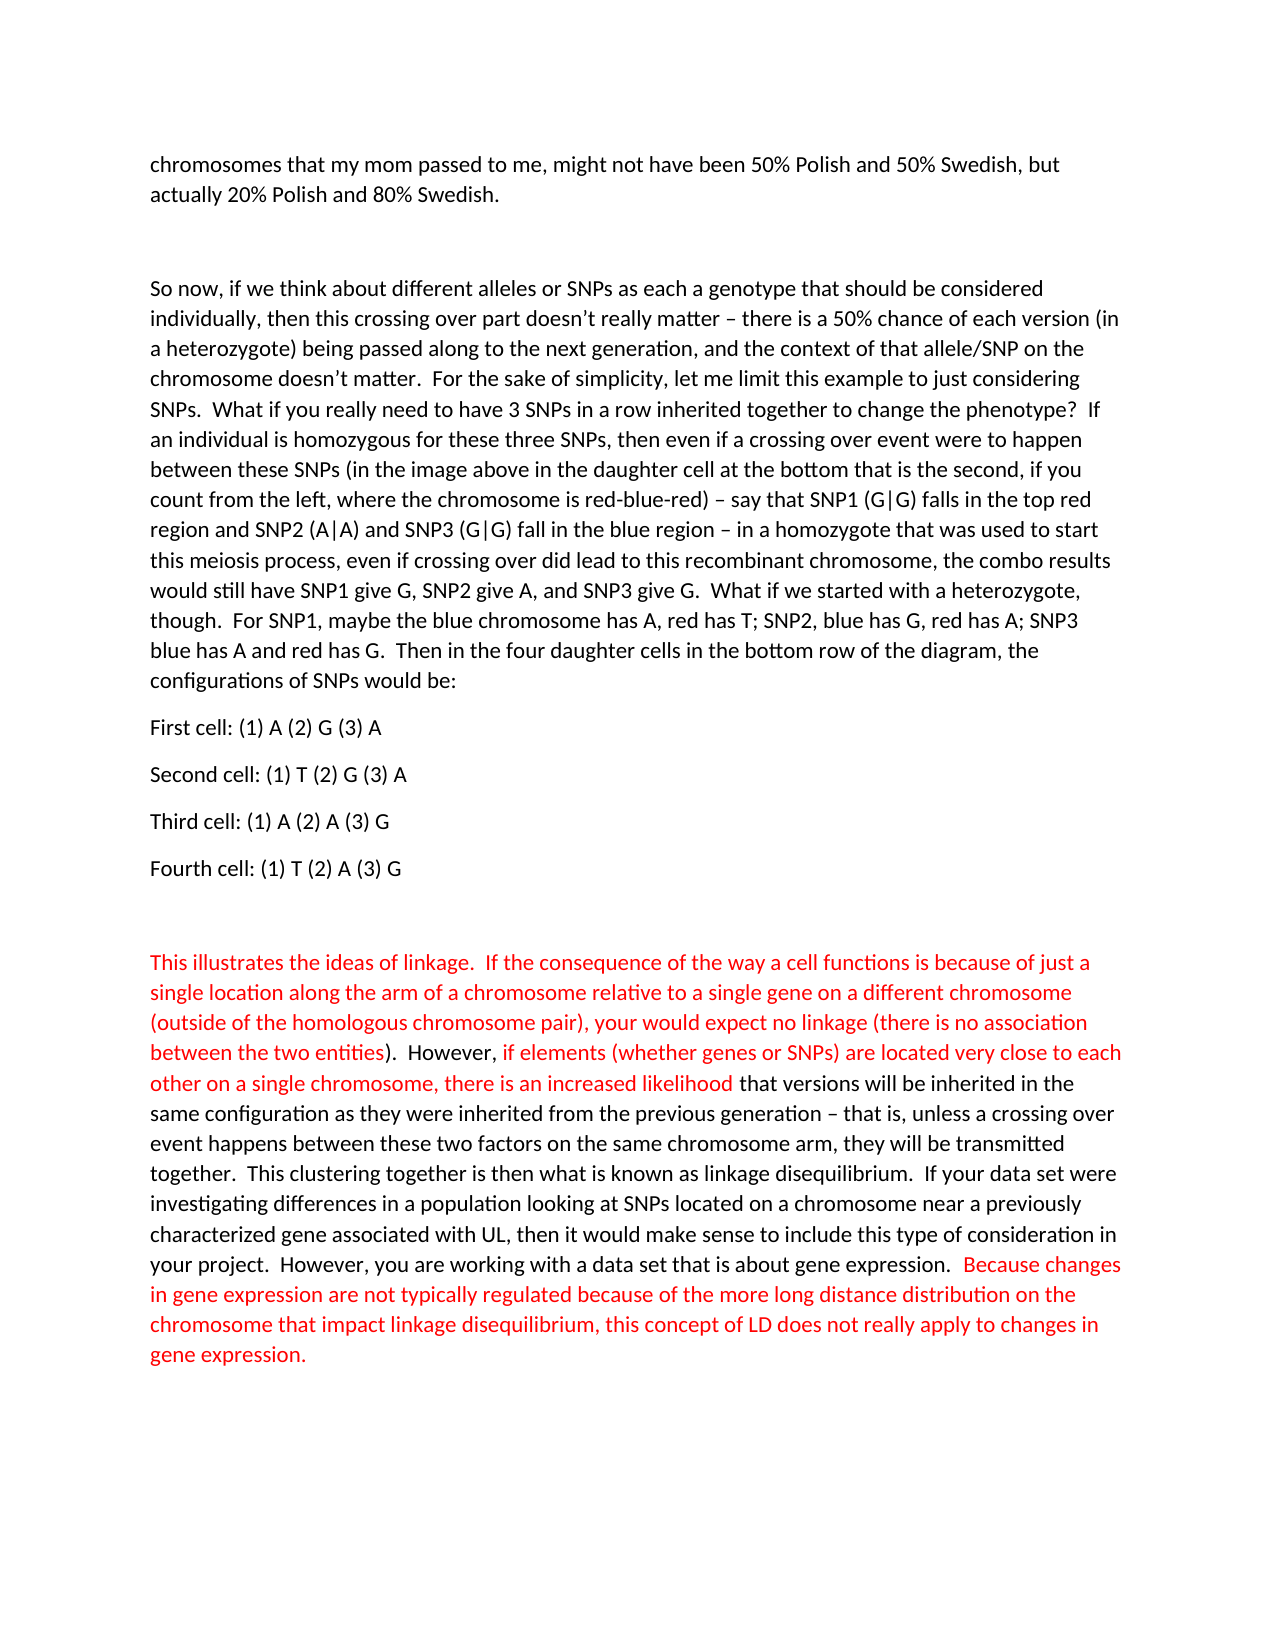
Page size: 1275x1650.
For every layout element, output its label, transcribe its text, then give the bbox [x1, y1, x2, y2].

text First cell: (1) A (2) G (3) A [150, 713, 1125, 742]
text Fourth cell: (1) T (2) A (3) G [150, 854, 1125, 882]
text Second cell: (1) T (2) G (3) A [150, 760, 1125, 788]
text So now, if we think about different alleles or SNPs as each a genotype that should be considered individually, then this crossing over part doesn’t really matter – there is a 50% chance of each version (in a heterozygote) being passed along to the next generation, and the context of that allele/SNP on the chromosome doesn’t matter. For the sake of simplicity, let me limit this example to just considering SNPs. What if you really need to have 3 SNPs in a row inherited together to change the phenotype? If an individual is homozygous for these three SNPs, then even if a crossing over event were to happen between these SNPs (in the image above in the daughter cell at the bottom that is the second, if you count from the left, where the chromosome is red-blue-red) – say that SNP1 (G|G) falls in the top red region and SNP2 (A|A) and SNP3 (G|G) fall in the blue region – in a homozygote that was used to start this meiosis process, even if crossing over did lead to this recombinant chromosome, the combo results would still have SNP1 give G, SNP2 give A, and SNP3 give G. What if we started with a heterozygote, though. For SNP1, maybe the blue chromosome has A, red has T; SNP2, blue has G, red has A; SNP3 blue has A and red has G. Then in the four daughter cells in the bottom row of the diagram, the configurations of SNPs would be: [150, 274, 1125, 695]
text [150, 150, 1125, 208]
text This illustrates the ideas of linkage. If the consequence of the way a cell functions is because of just a single location along the arm of a chromosome relative to a single gene on a different chromosome (outside of the homologous chromosome pair), your would expect no linkage (there is no association between the two entities). However, if elements (whether genes or SNPs) are located very close to each other on a single chromosome, there is an increased likelihood that versions will be inherited in the same configuration as they were inherited from the previous generation – that is, unless a crossing over event happens between these two factors on the same chromosome arm, they will be transmitted together. This clustering together is then what is known as linkage disequilibrium. If your data set were investigating differences in a population looking at SNPs located on a chromosome near a previously characterized gene associated with UL, then it would make sense to include this type of consideration in your project. However, you are working with a data set that is about gene expression. Because changes in gene expression are not typically regulated because of the more long distance distribution on the chromosome that impact linkage disequilibrium, this concept of LD does not really apply to changes in gene expression. [150, 948, 1125, 1369]
text Third cell: (1) A (2) A (3) G [150, 807, 1125, 835]
